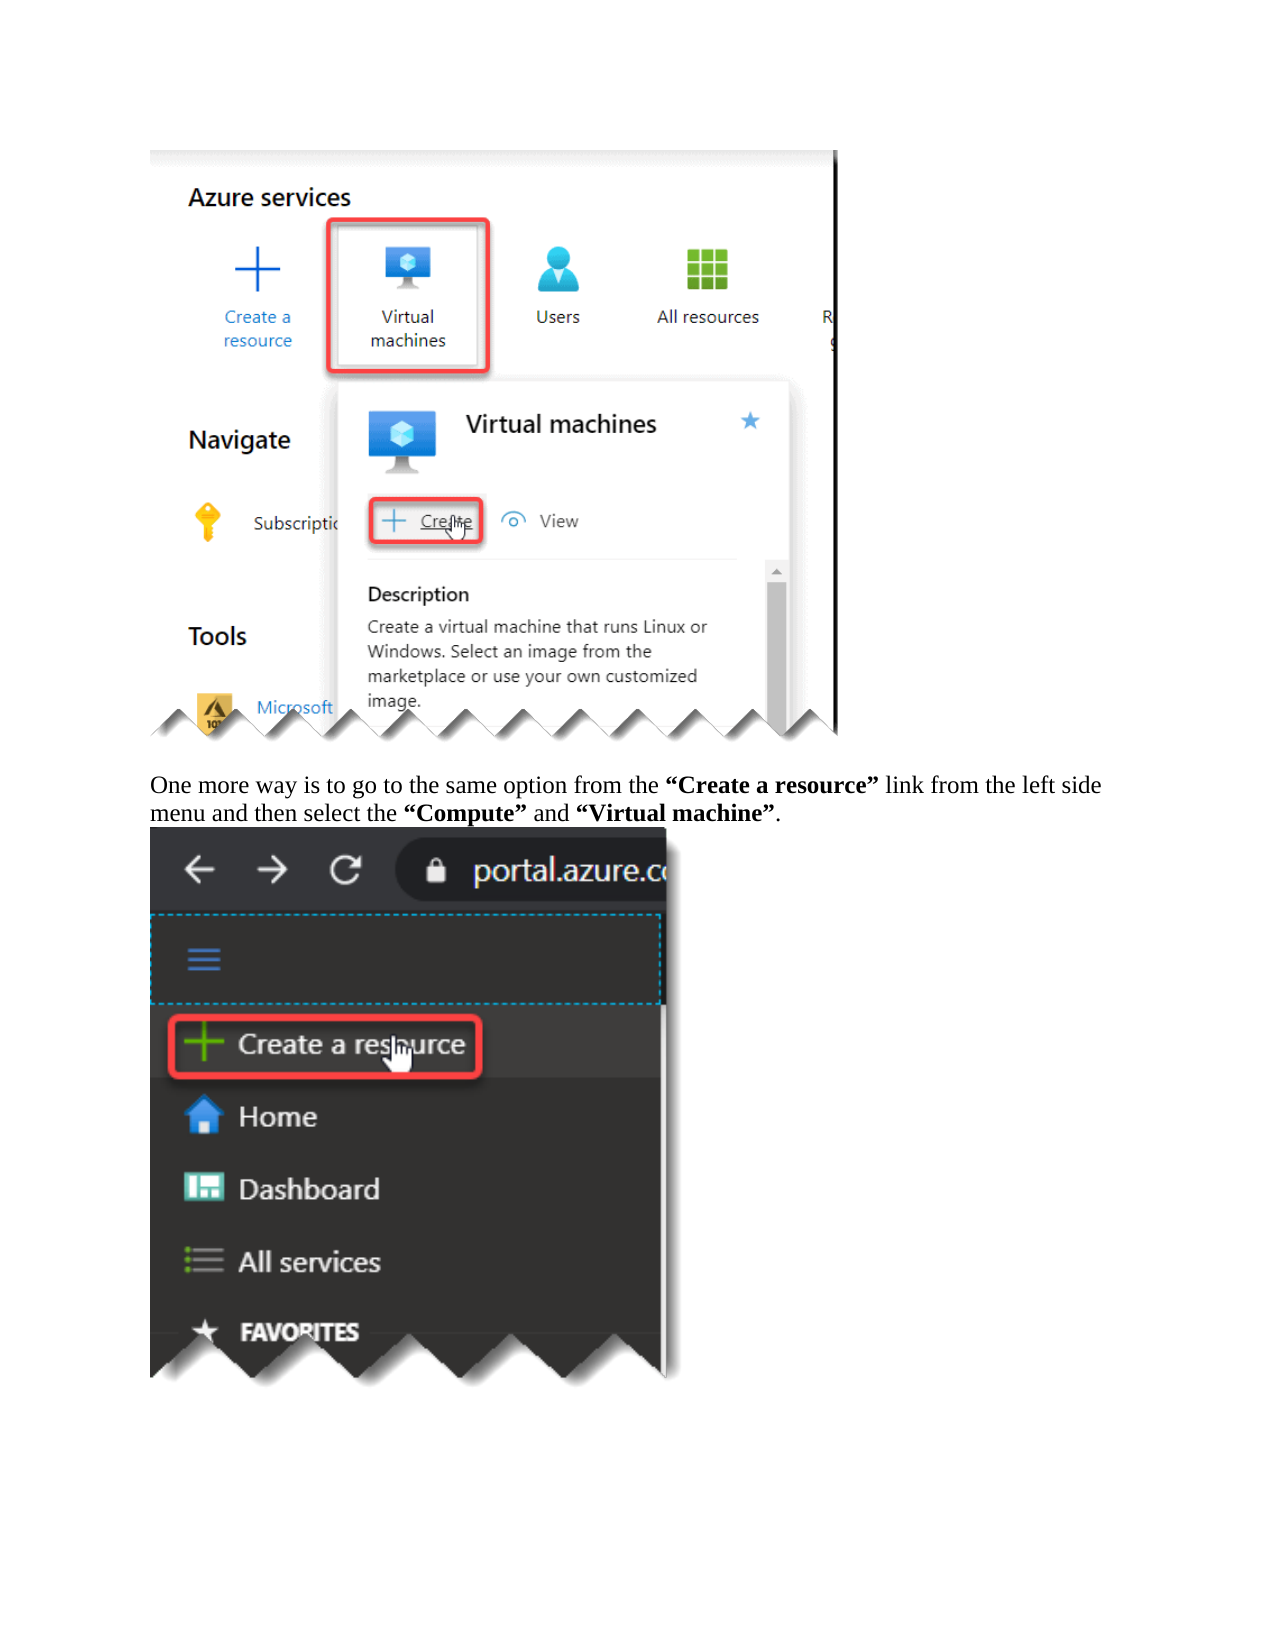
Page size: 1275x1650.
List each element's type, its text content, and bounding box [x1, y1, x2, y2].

picture [150, 150, 838, 754]
picture [150, 827, 694, 1407]
text One more way is to go to the same option from the “Create a resource” link from the left side menu and then select the “Compute” and “Virtual machine”. [150, 770, 1125, 827]
